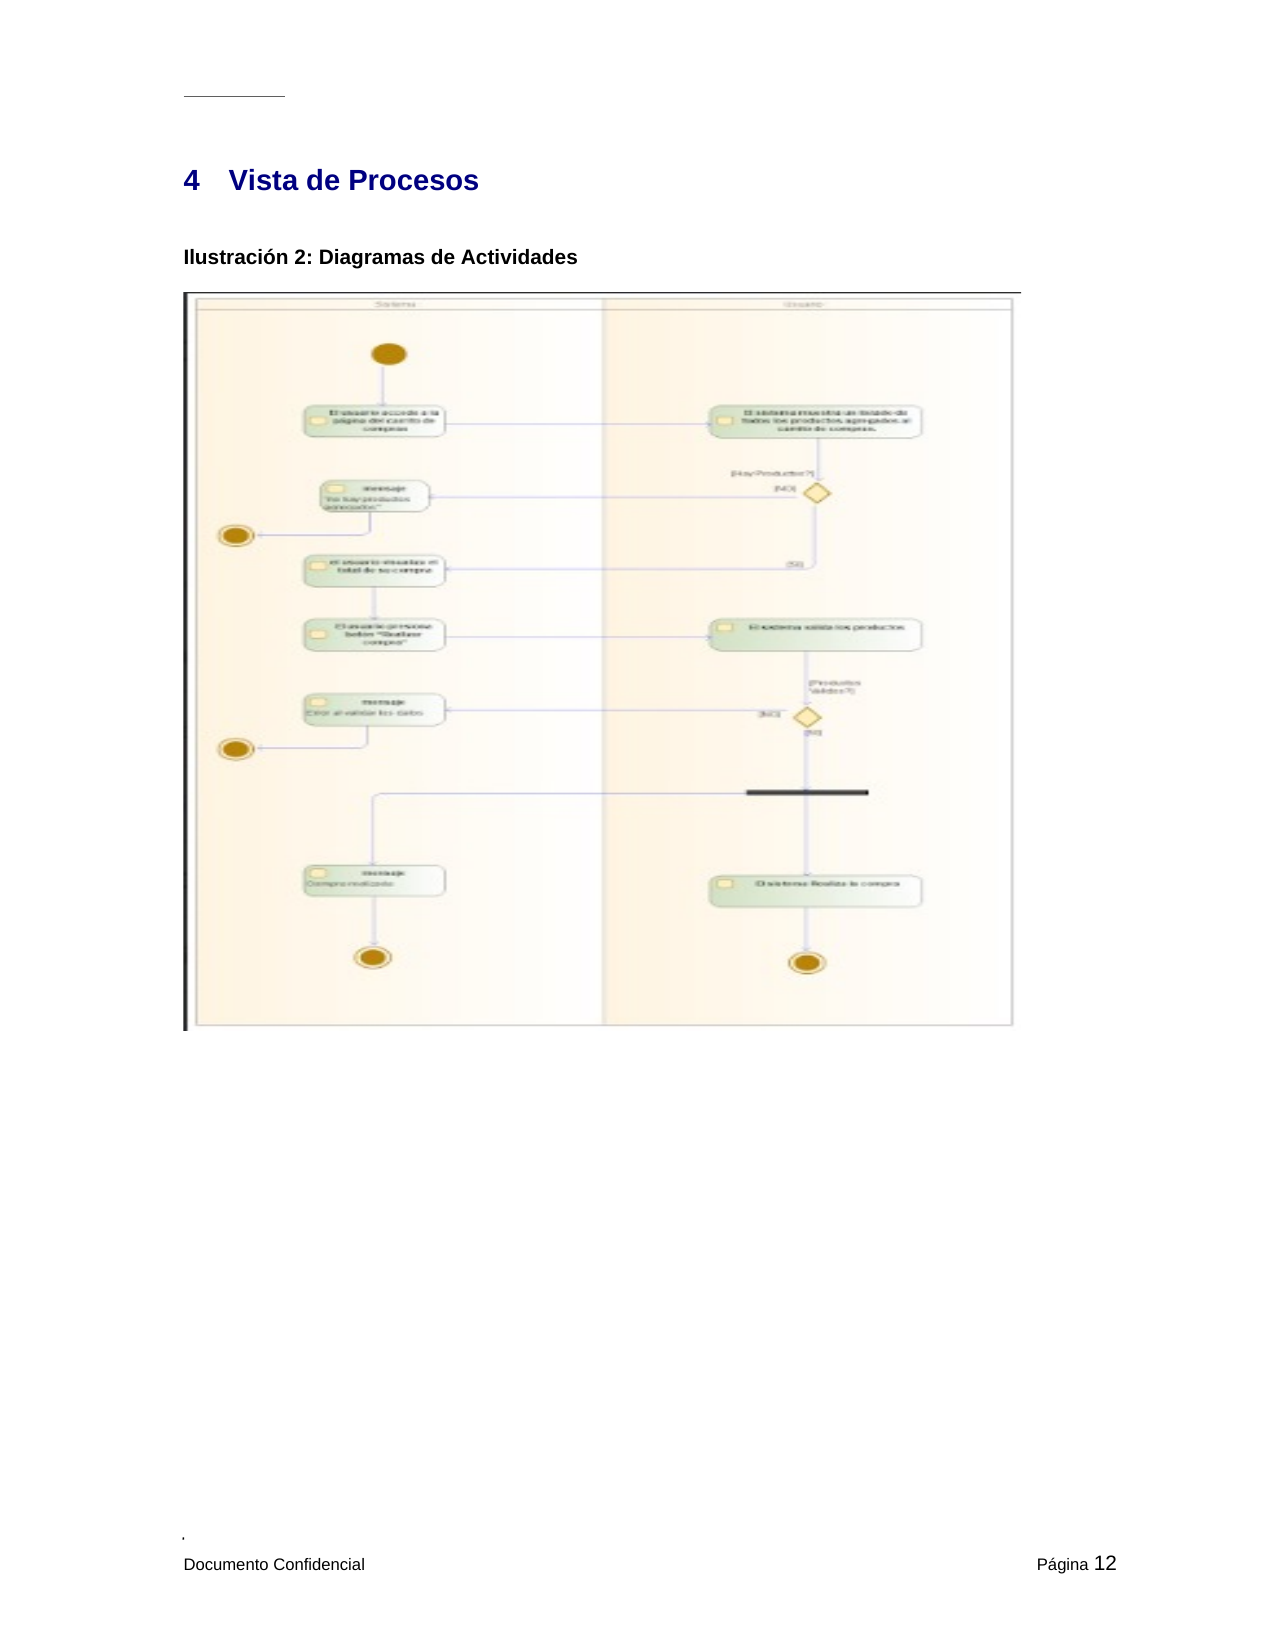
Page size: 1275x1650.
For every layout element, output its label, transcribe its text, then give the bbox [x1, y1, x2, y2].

list Vista de Procesos [183, 162, 1125, 196]
picture [183, 292, 1022, 1031]
text Ilustración 2: Diagramas de Actividades [183, 245, 1125, 269]
